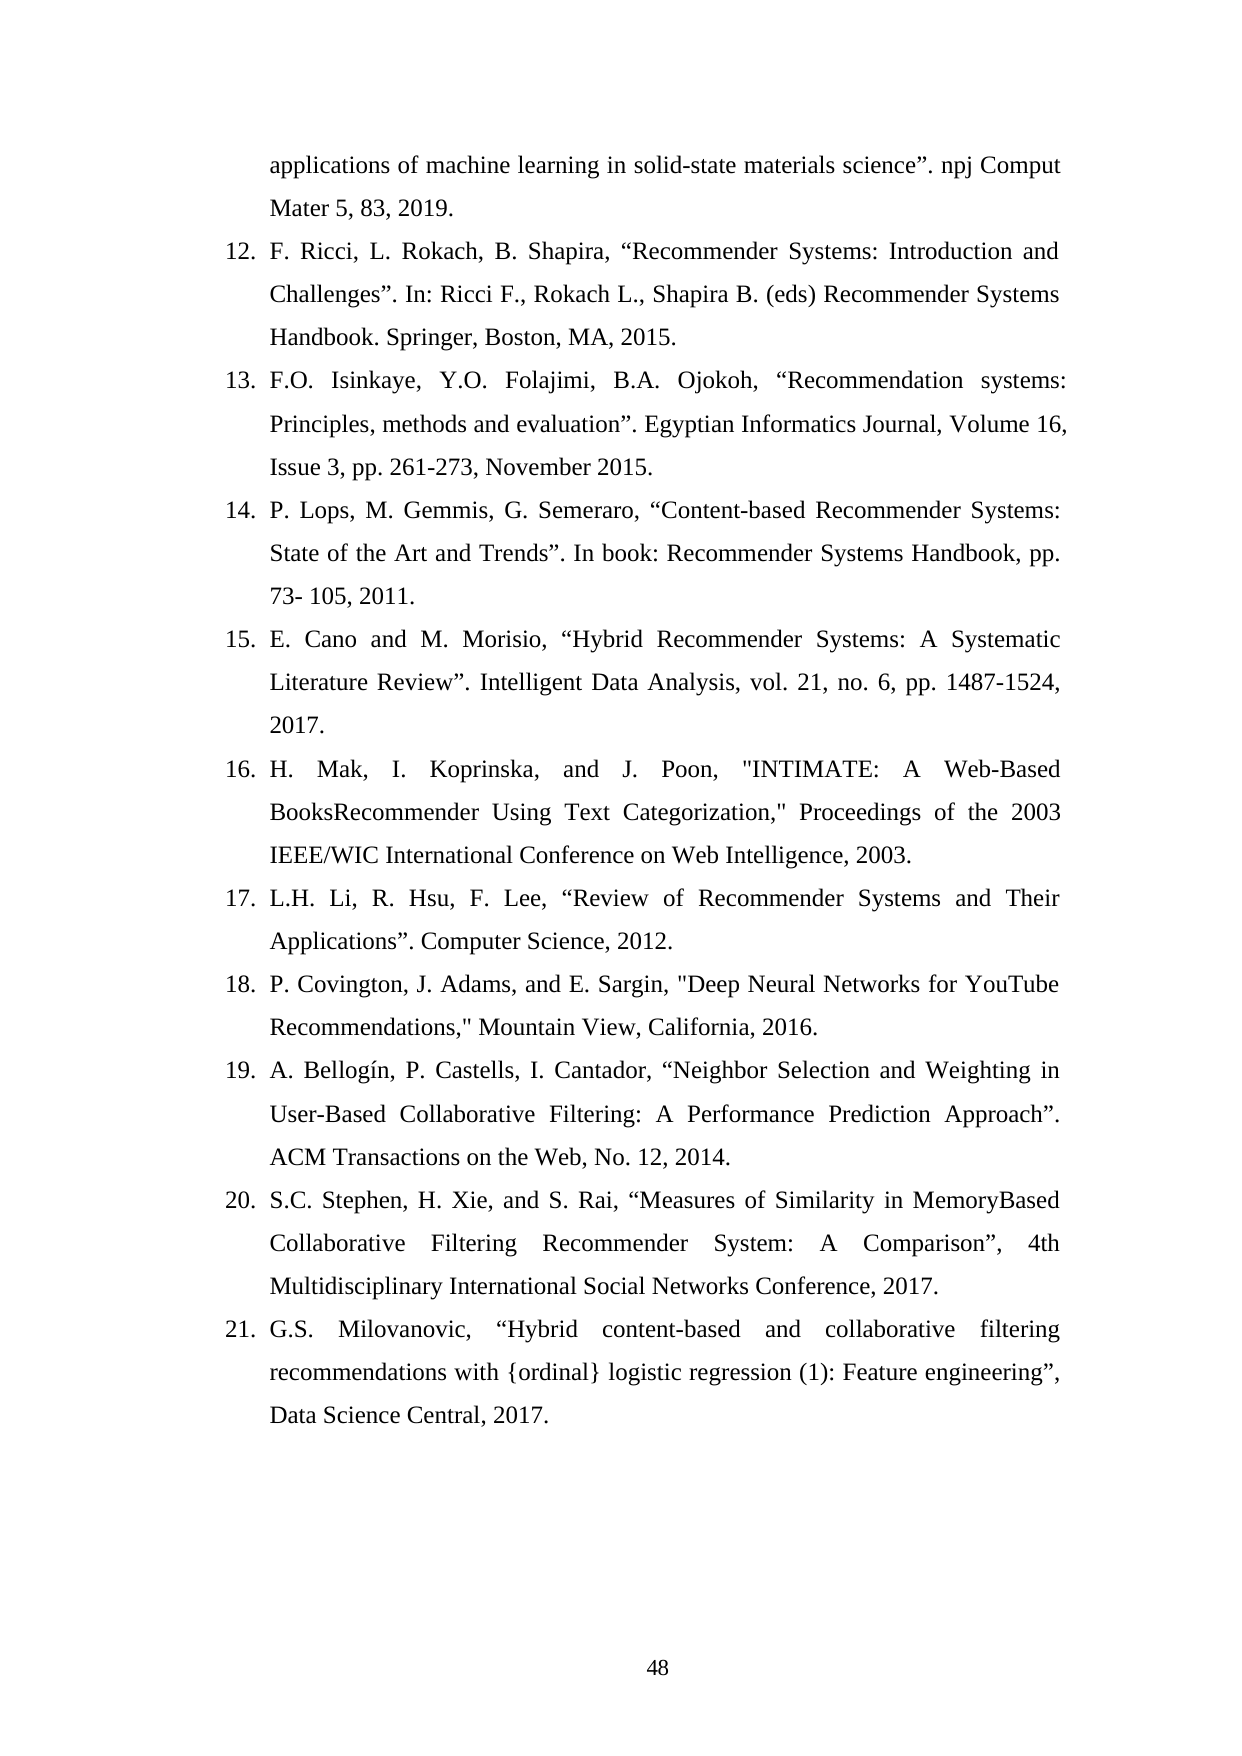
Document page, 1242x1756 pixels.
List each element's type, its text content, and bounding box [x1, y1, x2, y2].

list F. Ricci, L. Rokach, B. Shapira, “Recommender Systems: Introduction and Challenges”. In: Ricci F., Rokach L., Shapira B. (eds) Recommender Systems Handbook. Springer, Boston, MA, 2015. [225, 236, 1060, 351]
list F.O. Isinkaye, Y.O. Folajimi, B.A. Ojokoh, “Recommendation systems: Principles, methods and evaluation”. Egyptian Informatics Journal, Volume 16, Issue 3, pp. 261-273, November 2015. [225, 366, 1068, 481]
list A. Bellogín, P. Castells, I. Cantador, “Neighbor Selection and Weighting in User-Based Collaborative Filtering: A Performance Prediction Approach”. ACM Transactions on the Web, No. 12, 2014. [225, 1056, 1061, 1171]
list L.H. Li, R. Hsu, F. Lee, “Review of Recommender Systems and Their Applications”. Computer Science, 2012. [225, 883, 1061, 955]
list S.C. Stephen, H. Xie, and S. Rai, “Measures of Similarity in MemoryBased Collaborative Filtering Recommender System: A Comparison”, 4th Multidisciplinary International Social Networks Conference, 2017. [225, 1185, 1061, 1300]
list P. Covington, J. Adams, and E. Sargin, "Deep Neural Networks for YouTube Recommendations," Mountain View, California, 2016. [225, 969, 1060, 1041]
list G.S. Milovanovic, “Hybrid content-based and collaborative filtering recommendations with {ordinal} logistic regression (1): Feature engineering”, Data Science Central, 2017. [225, 1314, 1061, 1429]
list E. Cano and M. Morisio, “Hybrid Recommender Systems: A Systematic Literature Review”. Intelligent Data Analysis, vol. 21, no. 6, pp. 1487-1524, 2017. [225, 624, 1061, 739]
list P. Lops, M. Gemmis, G. Semeraro, “Content-based Recommender Systems: State of the Art and Trends”. In book: Recommender Systems Handbook, pp. 73- 105, 2011. [225, 495, 1061, 610]
list H. Mak, I. Koprinska, and J. Poon, "INTIMATE: A Web-Based BooksRecommender Using Text Categorization," Proceedings of the 2003 IEEE/WIC International Conference on Web Intelligence, 2003. [225, 754, 1061, 869]
text applications of machine learning in solid-state materials science”. npj Comput Mater 5, 83, 2019. [269, 150, 1062, 222]
